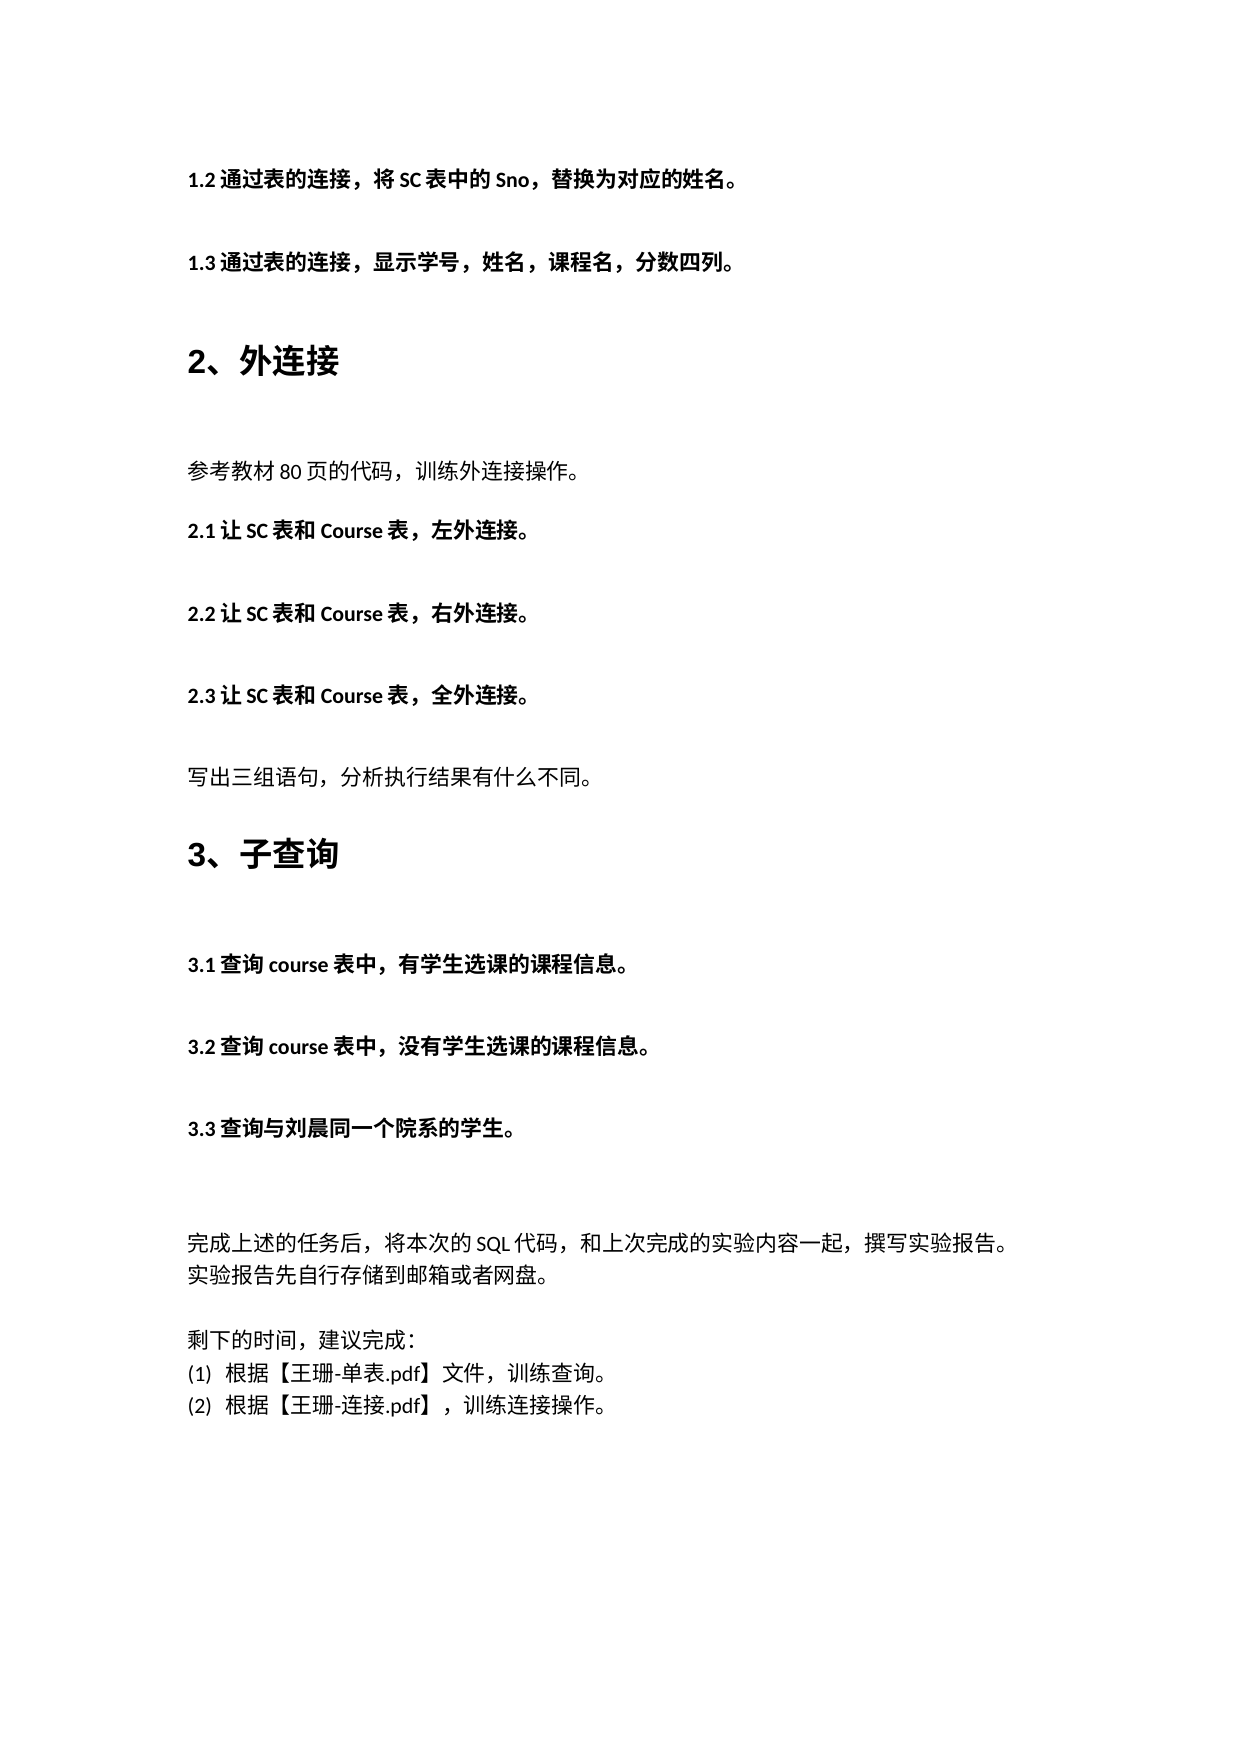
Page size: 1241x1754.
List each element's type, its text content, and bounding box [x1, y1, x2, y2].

subtitle 外连接 [187, 327, 1053, 392]
subtitle 2.1让SC表和Course表，左外连接。 [187, 513, 1053, 545]
subtitle 1.3通过表的连接，显示学号，姓名，课程名，分数四列。 [187, 244, 1053, 277]
text 写出三组语句，分析执行结果有什么不同。 [187, 760, 1053, 792]
list 根据【王珊-单表.pdf】文件，训练查询。 [187, 1356, 1053, 1388]
subtitle 子查询 [187, 819, 1053, 884]
text 完成上述的任务后，将本次的SQL代码，和上次完成的实验内容一起，撰写实验报告。 [187, 1226, 1053, 1258]
subtitle 2.2让SC表和Course表，右外连接。 [187, 595, 1053, 628]
subtitle 3.1 查询course表中，有学生选课的课程信息。 [187, 946, 1053, 979]
text 实验报告先自行存储到邮箱或者网盘。 [187, 1258, 1053, 1291]
subtitle 2.3让SC表和Course表，全外连接。 [187, 677, 1053, 710]
subtitle 3.2 查询course表中，没有学生选课的课程信息。 [187, 1028, 1053, 1061]
subtitle 3.3查询与刘晨同一个院系的学生。 [187, 1111, 1053, 1143]
subtitle 1.2通过表的连接，将SC表中的Sno，替换为对应的姓名。 [187, 162, 1053, 194]
text 参考教材80页的代码，训练外连接操作。 [187, 453, 1053, 486]
text 剩下的时间，建议完成： [187, 1323, 1053, 1356]
list 根据【王珊-连接.pdf】，训练连接操作。 [187, 1388, 1053, 1421]
